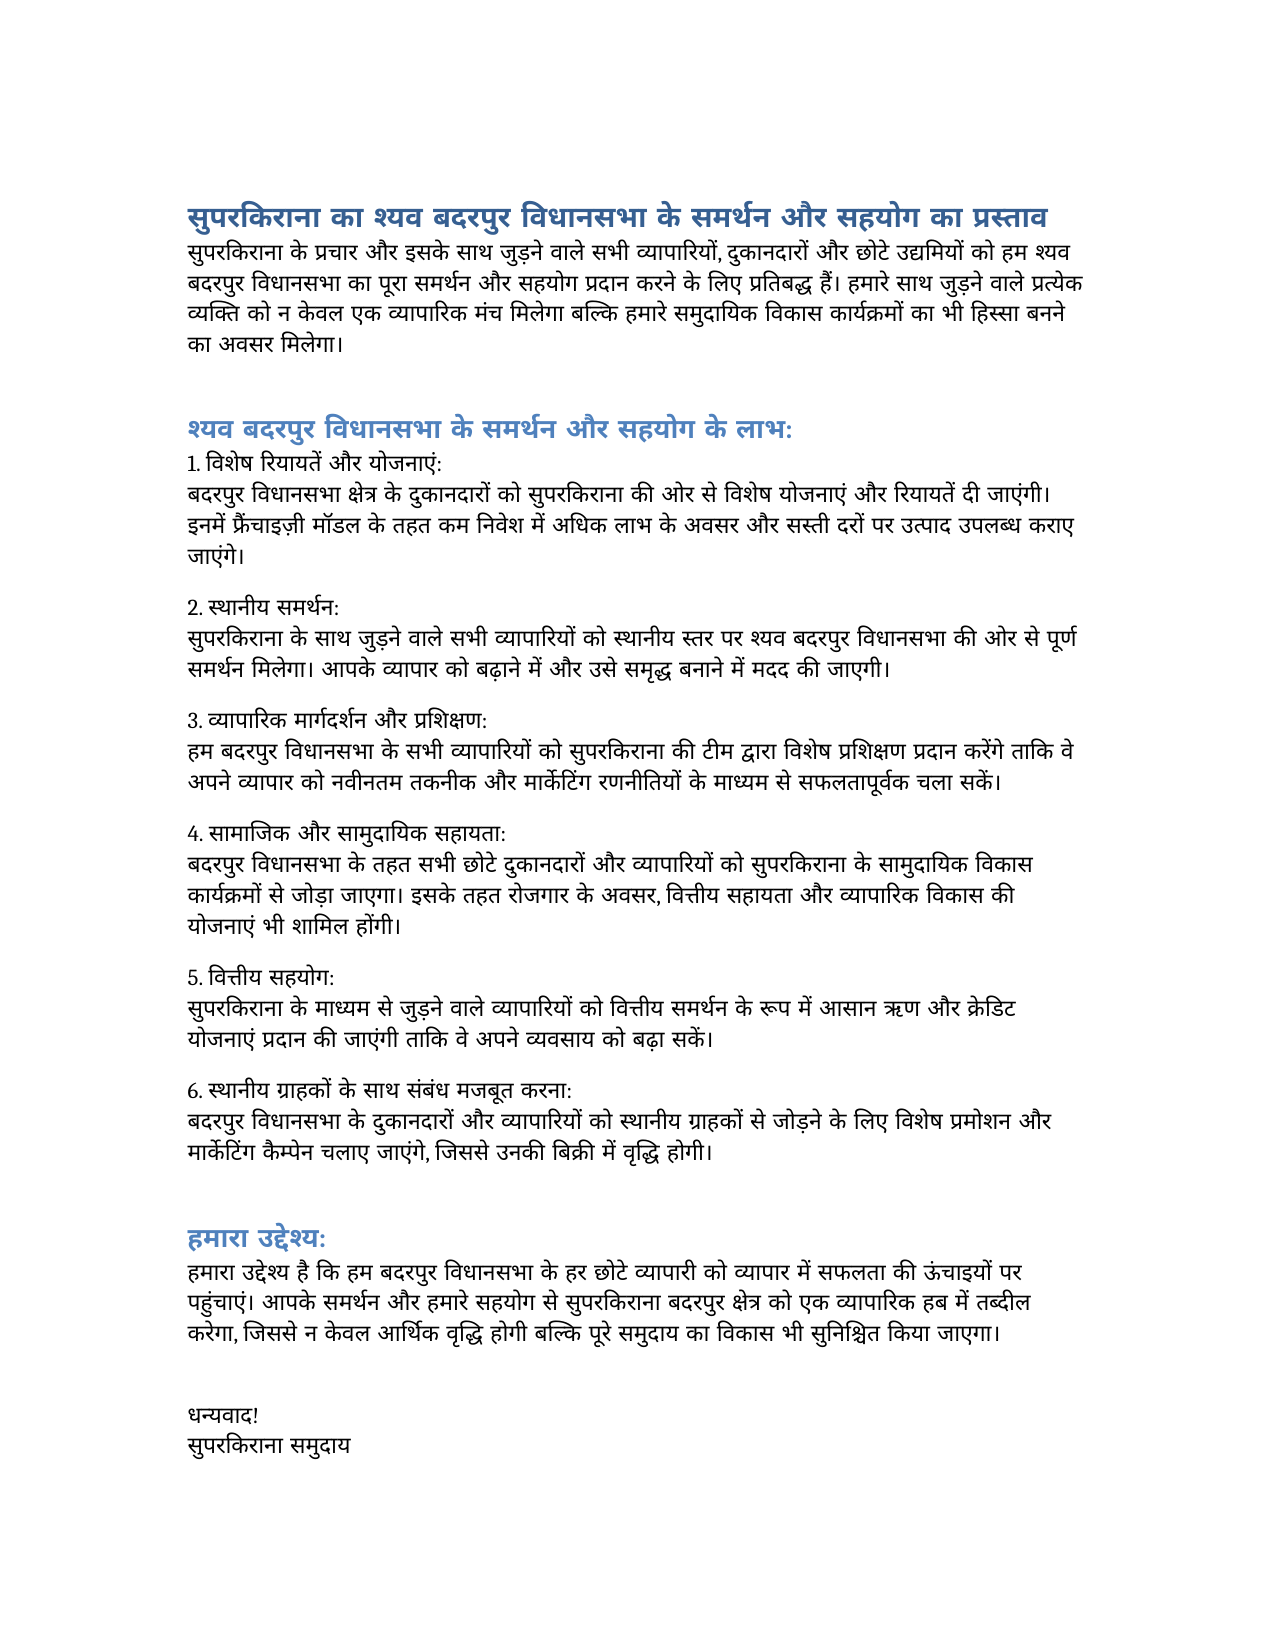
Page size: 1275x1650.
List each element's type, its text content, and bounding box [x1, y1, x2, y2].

text 2. स्थानीय समर्थन: सुपरकिराना के साथ जुड़ने वाले सभी व्यापारियों को स्थानीय स्तर पर श्यव बदरपुर विधानसभा की ओर से पूर्ण समर्थन मिलेगा। आपके व्यापार को बढ़ाने में और उसे समृद्ध बनाने में मदद की जाएगी। [187, 594, 1087, 682]
text 6. स्थानीय ग्राहकों के साथ संबंध मजबूत करना: बदरपुर विधानसभा के दुकानदारों और व्यापारियों को स्थानीय ग्राहकों से जोड़ने के लिए विशेष प्रमोशन और मार्केटिंग कैम्पेन चलाए जाएंगे, जिससे उनकी बिक्री में वृद्धि होगी। [187, 1077, 1087, 1196]
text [187, 1402, 1087, 1459]
subtitle हमारा उद्देश्य: [187, 1221, 1087, 1254]
text 1. विशेष रियायतें और योजनाएं: बदरपुर विधानसभा क्षेत्र के दुकानदारों को सुपरकिराना की ओर से विशेष योजनाएं और रियायतें दी जाएंगी। इनमें फ्रैंचाइज़ी मॉडल के तहत कम निवेश में अधिक लाभ के अवसर और सस्ती दरों पर उत्पाद उपलब्ध कराए जाएंगे। [187, 451, 1087, 569]
subtitle सुपरकिराना का श्यव बदरपुर विधानसभा के समर्थन और सहयोग का प्रस्ताव [187, 200, 1087, 234]
text सुपरकिराना के प्रचार और इसके साथ जुड़ने वाले सभी व्यापारियों, दुकानदारों और छोटे उद्यमियों को हम श्यव बदरपुर विधानसभा का पूरा समर्थन और सहयोग प्रदान करने के लिए प्रतिबद्ध हैं। हमारे साथ जुड़ने वाले प्रत्येक व्यक्ति को न केवल एक व्यापारिक मंच मिलेगा बल्कि हमारे समुदायिक विकास कार्यक्रमों का भी हिस्सा बनने का अवसर मिलेगा। [187, 239, 1087, 388]
text हमारा उद्देश्य है कि हम बदरपुर विधानसभा के हर छोटे व्यापारी को व्यापार में सफलता की ऊंचाइयों पर पहुंचाएं। आपके समर्थन और हमारे सहयोग से सुपरकिराना बदरपुर क्षेत्र को एक व्यापारिक हब में तब्दील करेगा, जिससे न केवल आर्थिक वृद्धि होगी बल्कि पूरे समुदाय का विकास भी सुनिश्चित किया जाएगा। [187, 1259, 1087, 1377]
subtitle श्यव बदरपुर विधानसभा के समर्थन और सहयोग के लाभ: [187, 413, 1087, 446]
text 5. वित्तीय सहयोग: सुपरकिराना के माध्यम से जुड़ने वाले व्यापारियों को वित्तीय समर्थन के रूप में आसान ऋण और क्रेडिट योजनाएं प्रदान की जाएंगी ताकि वे अपने व्यवसाय को बढ़ा सकें। [187, 964, 1087, 1052]
text 4. सामाजिक और सामुदायिक सहायता: बदरपुर विधानसभा के तहत सभी छोटे दुकानदारों और व्यापारियों को सुपरकिराना के सामुदायिक विकास कार्यक्रमों से जोड़ा जाएगा। इसके तहत रोजगार के अवसर, वित्तीय सहायता और व्यापारिक विकास की योजनाएं भी शामिल होंगी। [187, 820, 1087, 939]
text 3. व्यापारिक मार्गदर्शन और प्रशिक्षण: हम बदरपुर विधानसभा के सभी व्यापारियों को सुपरकिराना की टीम द्वारा विशेष प्रशिक्षण प्रदान करेंगे ताकि वे अपने व्यापार को नवीनतम तकनीक और मार्केटिंग रणनीतियों के माध्यम से सफलतापूर्वक चला सकें। [187, 707, 1087, 796]
